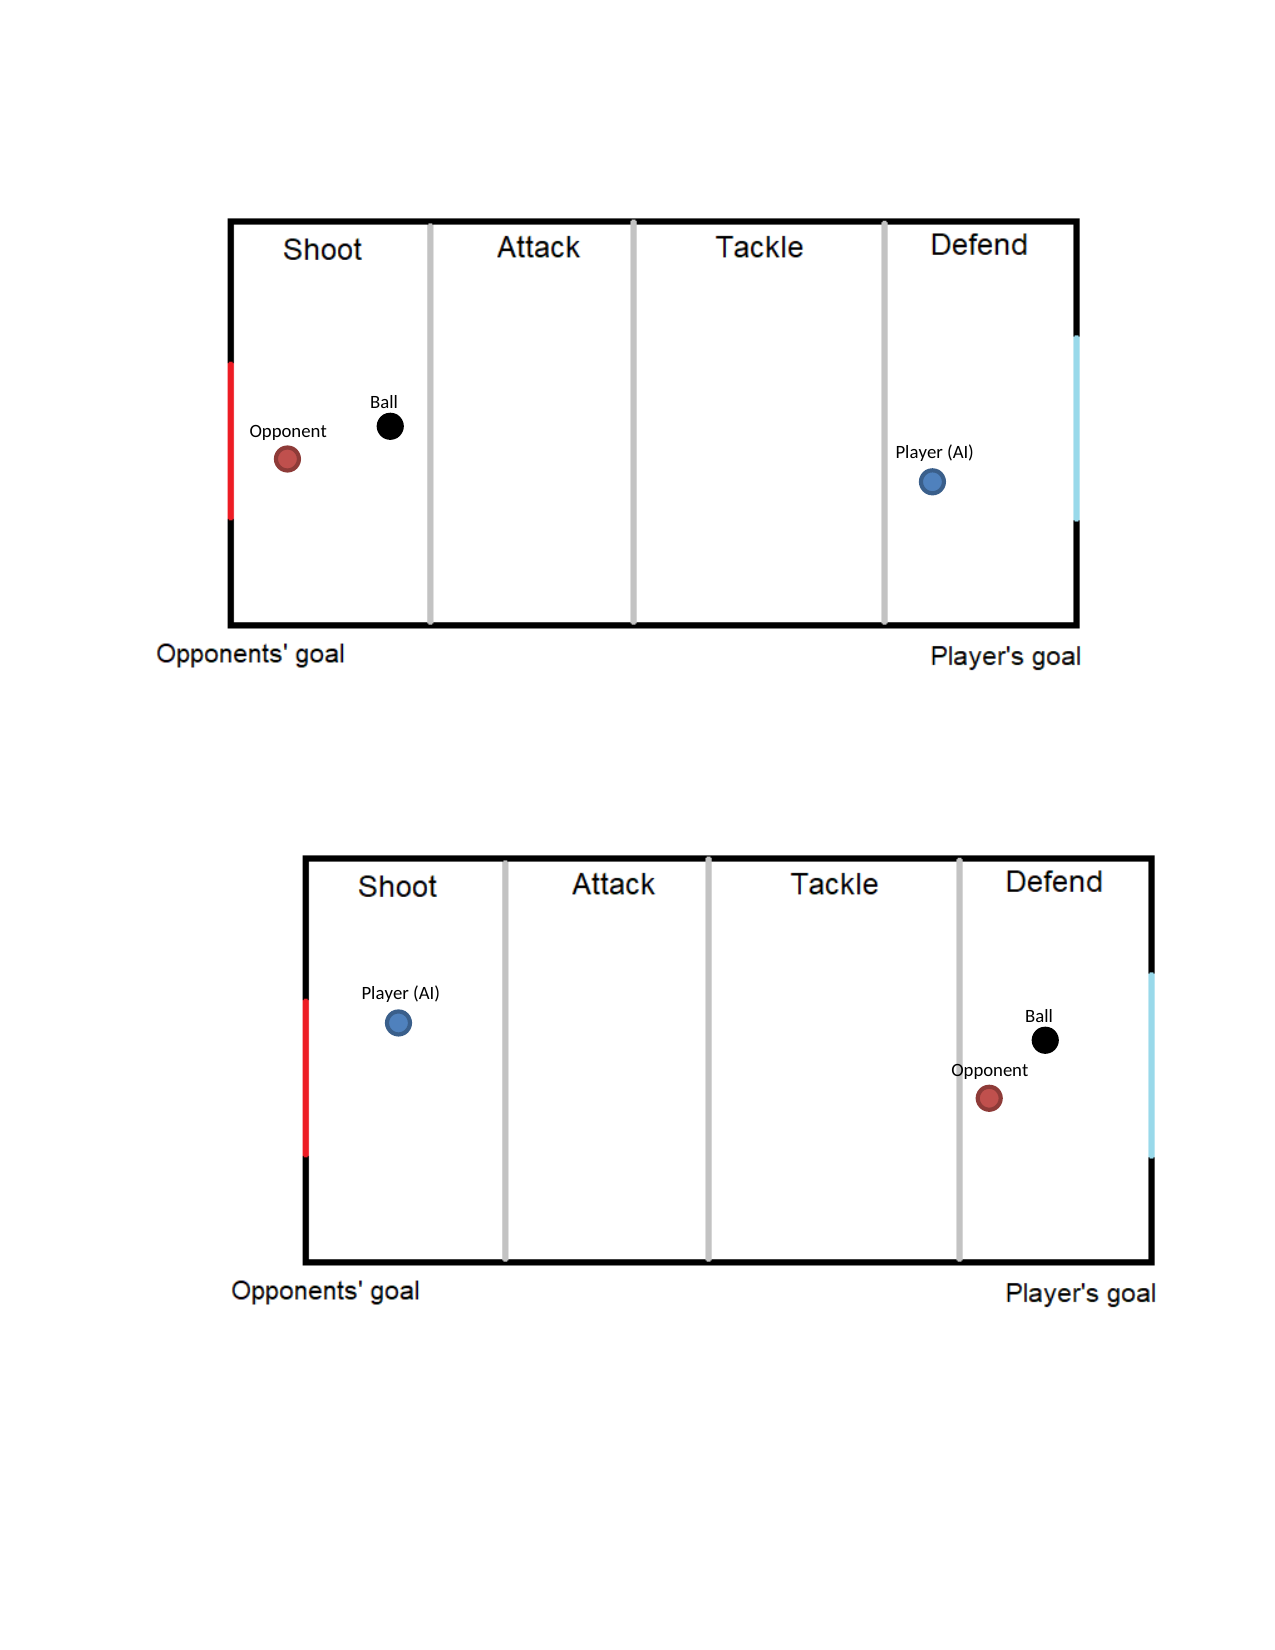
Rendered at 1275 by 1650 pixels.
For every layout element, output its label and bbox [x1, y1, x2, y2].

picture [150, 182, 1125, 689]
picture [225, 819, 1200, 1326]
